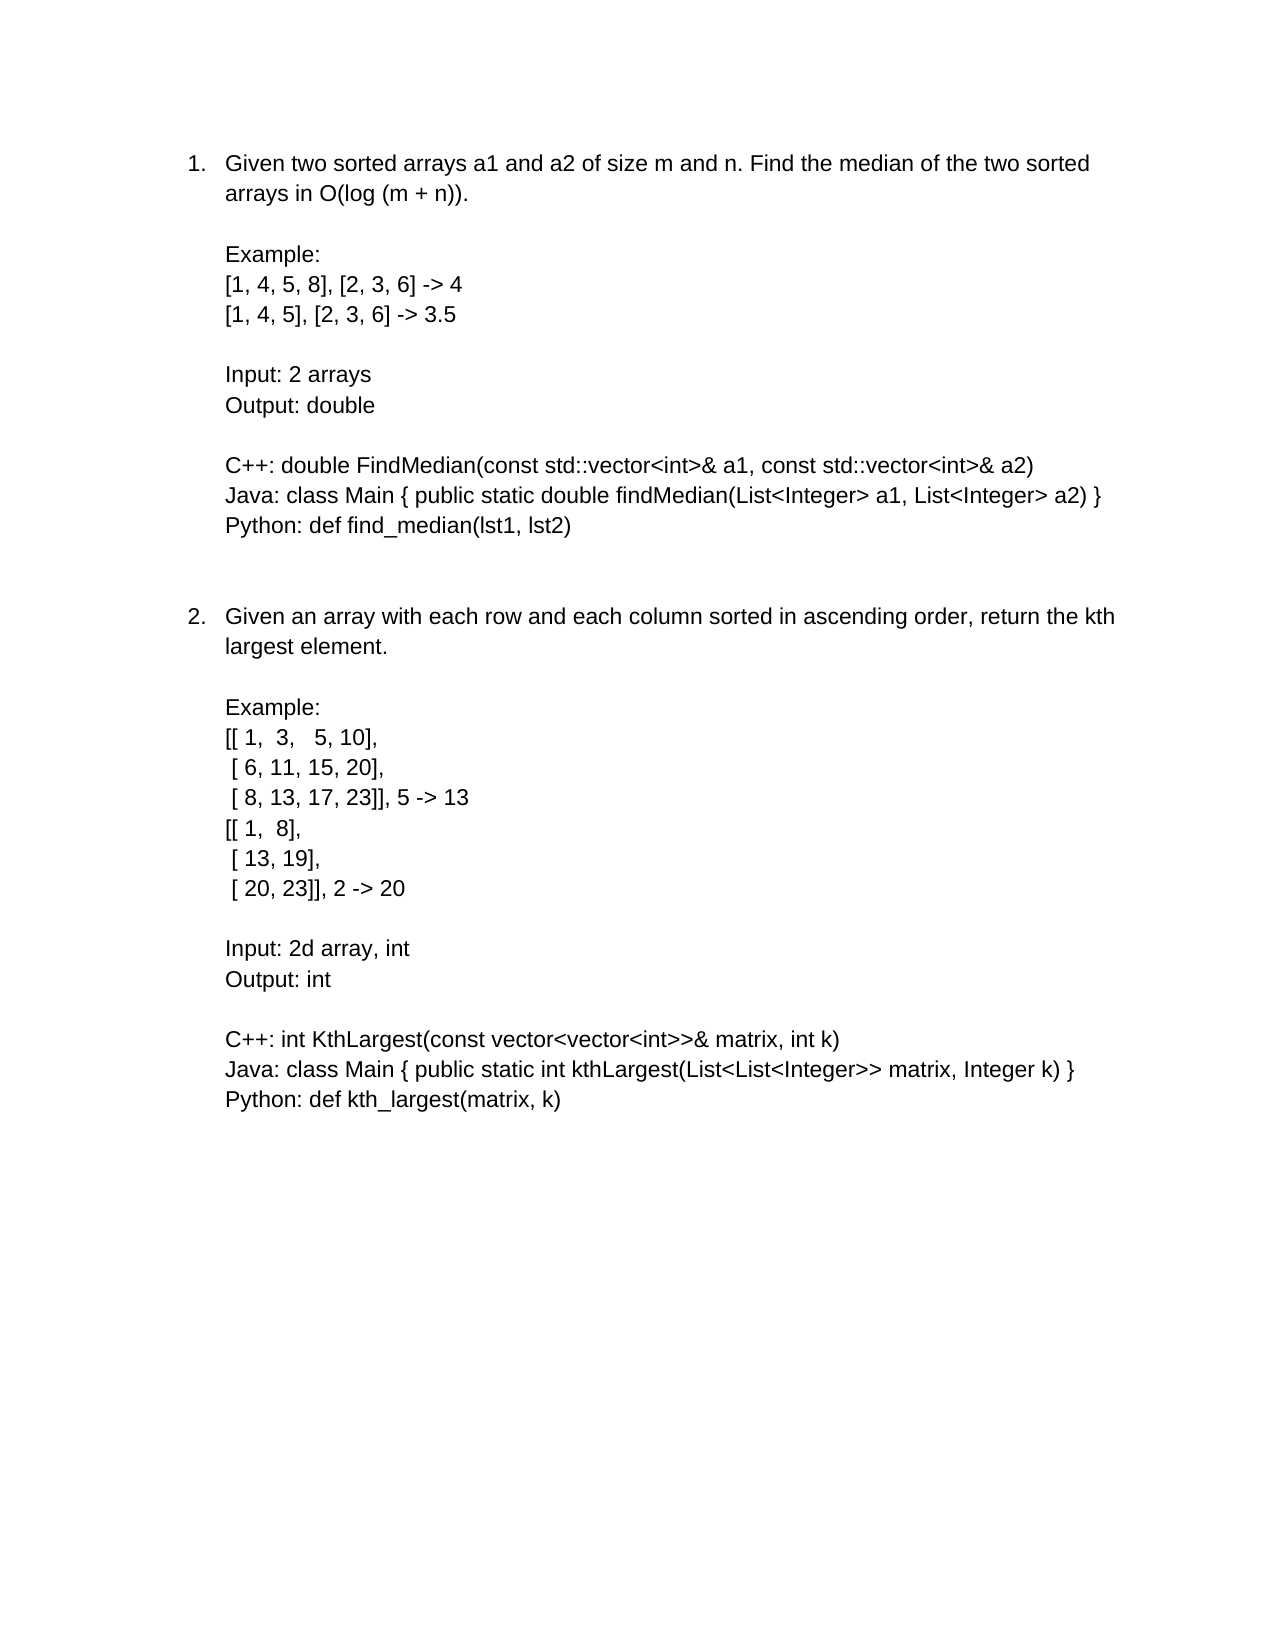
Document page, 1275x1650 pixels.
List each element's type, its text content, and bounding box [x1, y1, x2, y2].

text [ 8, 13, 17, 23]], 5 -> 13 [225, 784, 1125, 811]
text [ 6, 11, 15, 20], [225, 754, 1125, 781]
text Input: 2 arrays [150, 361, 1125, 388]
text C++: int KthLargest(const vector<vector<int>>& matrix, int k) Java: class Main { public static int kthLargest(List<List<Integer>> matrix, Integer k) } Python: def kth_largest(matrix, k) [225, 1026, 1125, 1113]
text [[ 1, 8], [150, 814, 1125, 841]
text C++: double FindMedian(const std::vector<int>& a1, const std::vector<int>& a2) Java: class Main { public static double findMedian(List<Integer> a1, List<Integer> a2) } Python: def find_median(lst1, lst2) [225, 452, 1125, 539]
text Output: int [150, 966, 1125, 992]
text [1, 4, 5], [2, 3, 6] -> 3.5 [150, 301, 1125, 327]
text [ 13, 19], [225, 845, 1125, 871]
text [1, 4, 5, 8], [2, 3, 6] -> 4 [150, 271, 1125, 297]
list Given two sorted arrays a1 and a2 of size m and n. Find the median of the two sorted arrays in O(log (m + n)). [187, 150, 1125, 207]
text Example: [150, 694, 1125, 720]
text Input: 2d array, int [150, 935, 1125, 962]
text Output: double [150, 392, 1125, 418]
text [ 20, 23]], 2 -> 20 [225, 875, 1125, 901]
text Example: [150, 241, 1125, 267]
list Given an array with each row and each column sorted in ascending order, return the kth largest element. [187, 603, 1125, 660]
text [[ 1, 3, 5, 10], [150, 724, 1125, 750]
